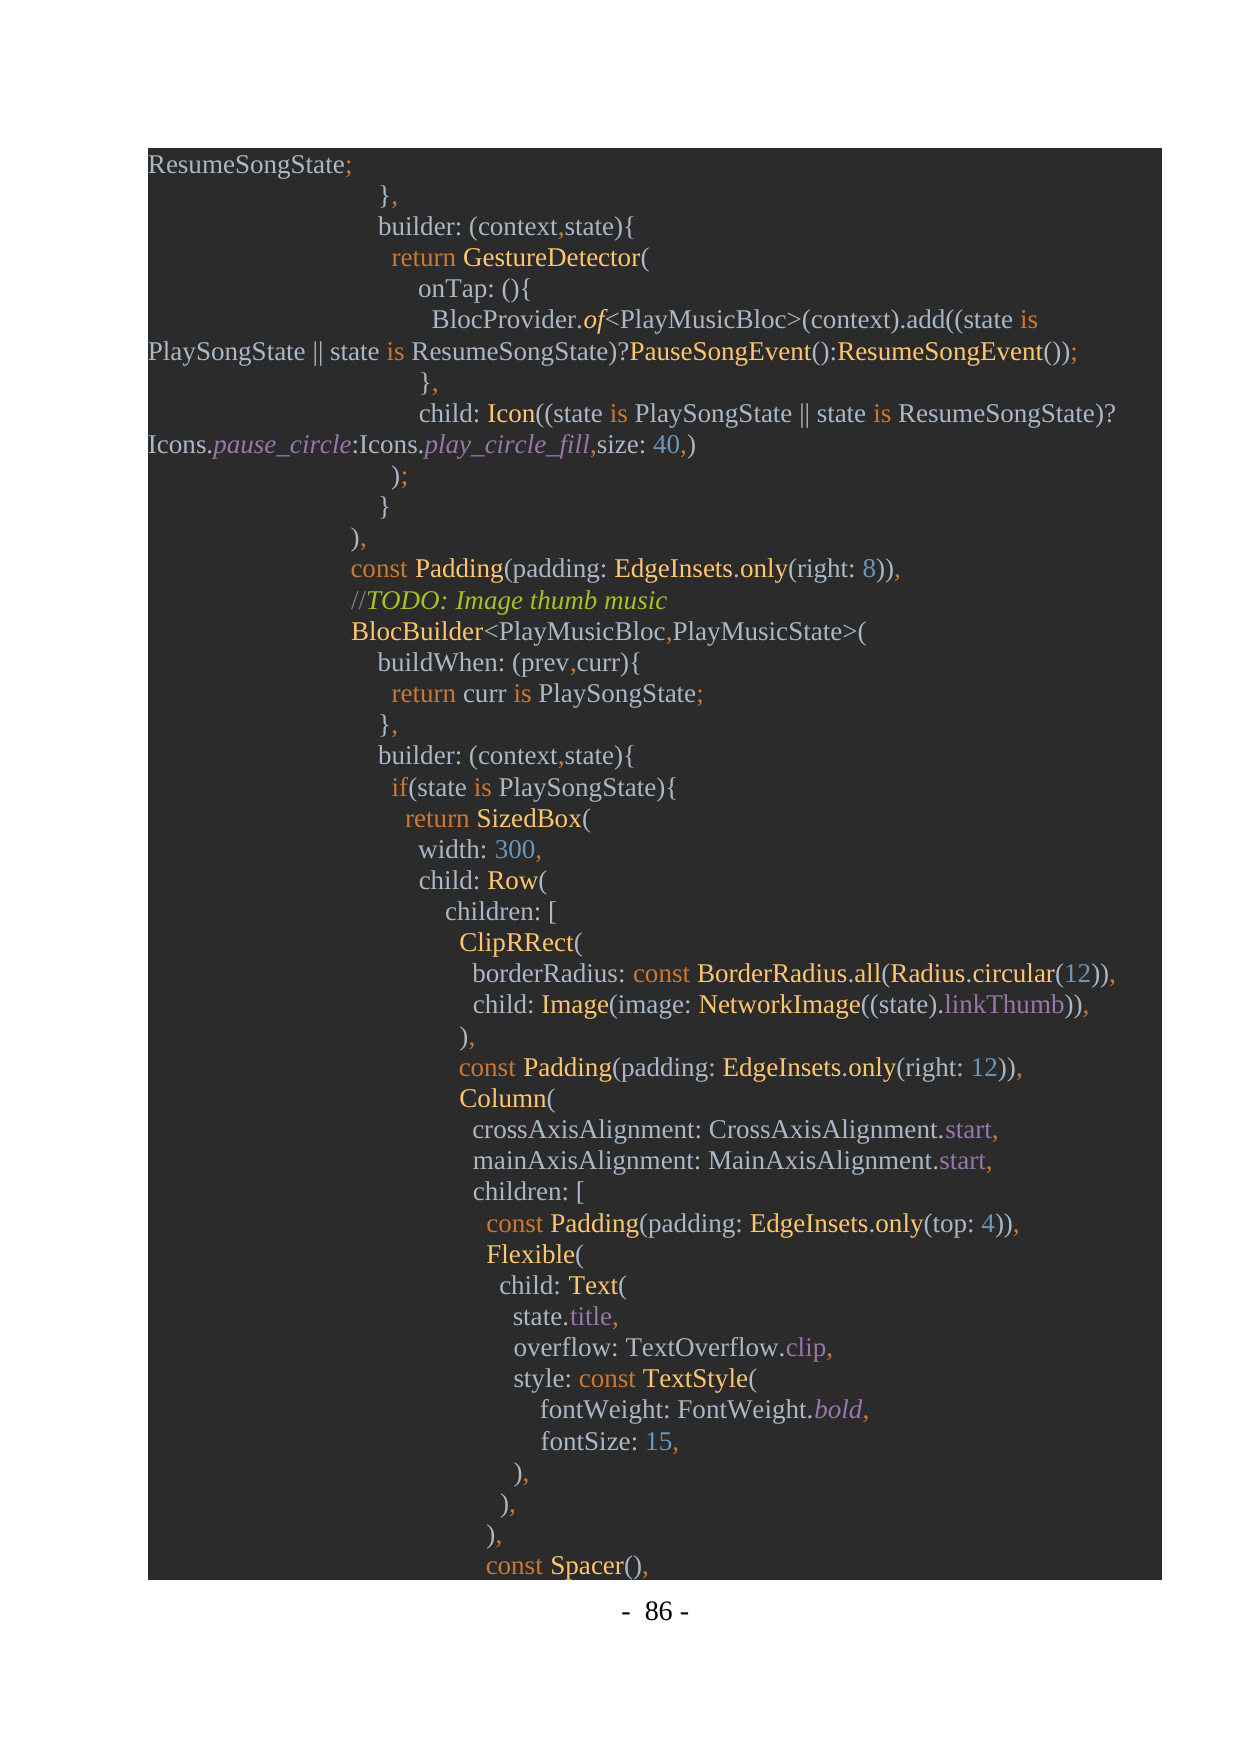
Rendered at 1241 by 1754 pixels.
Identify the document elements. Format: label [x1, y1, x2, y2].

text [148, 148, 1162, 1580]
